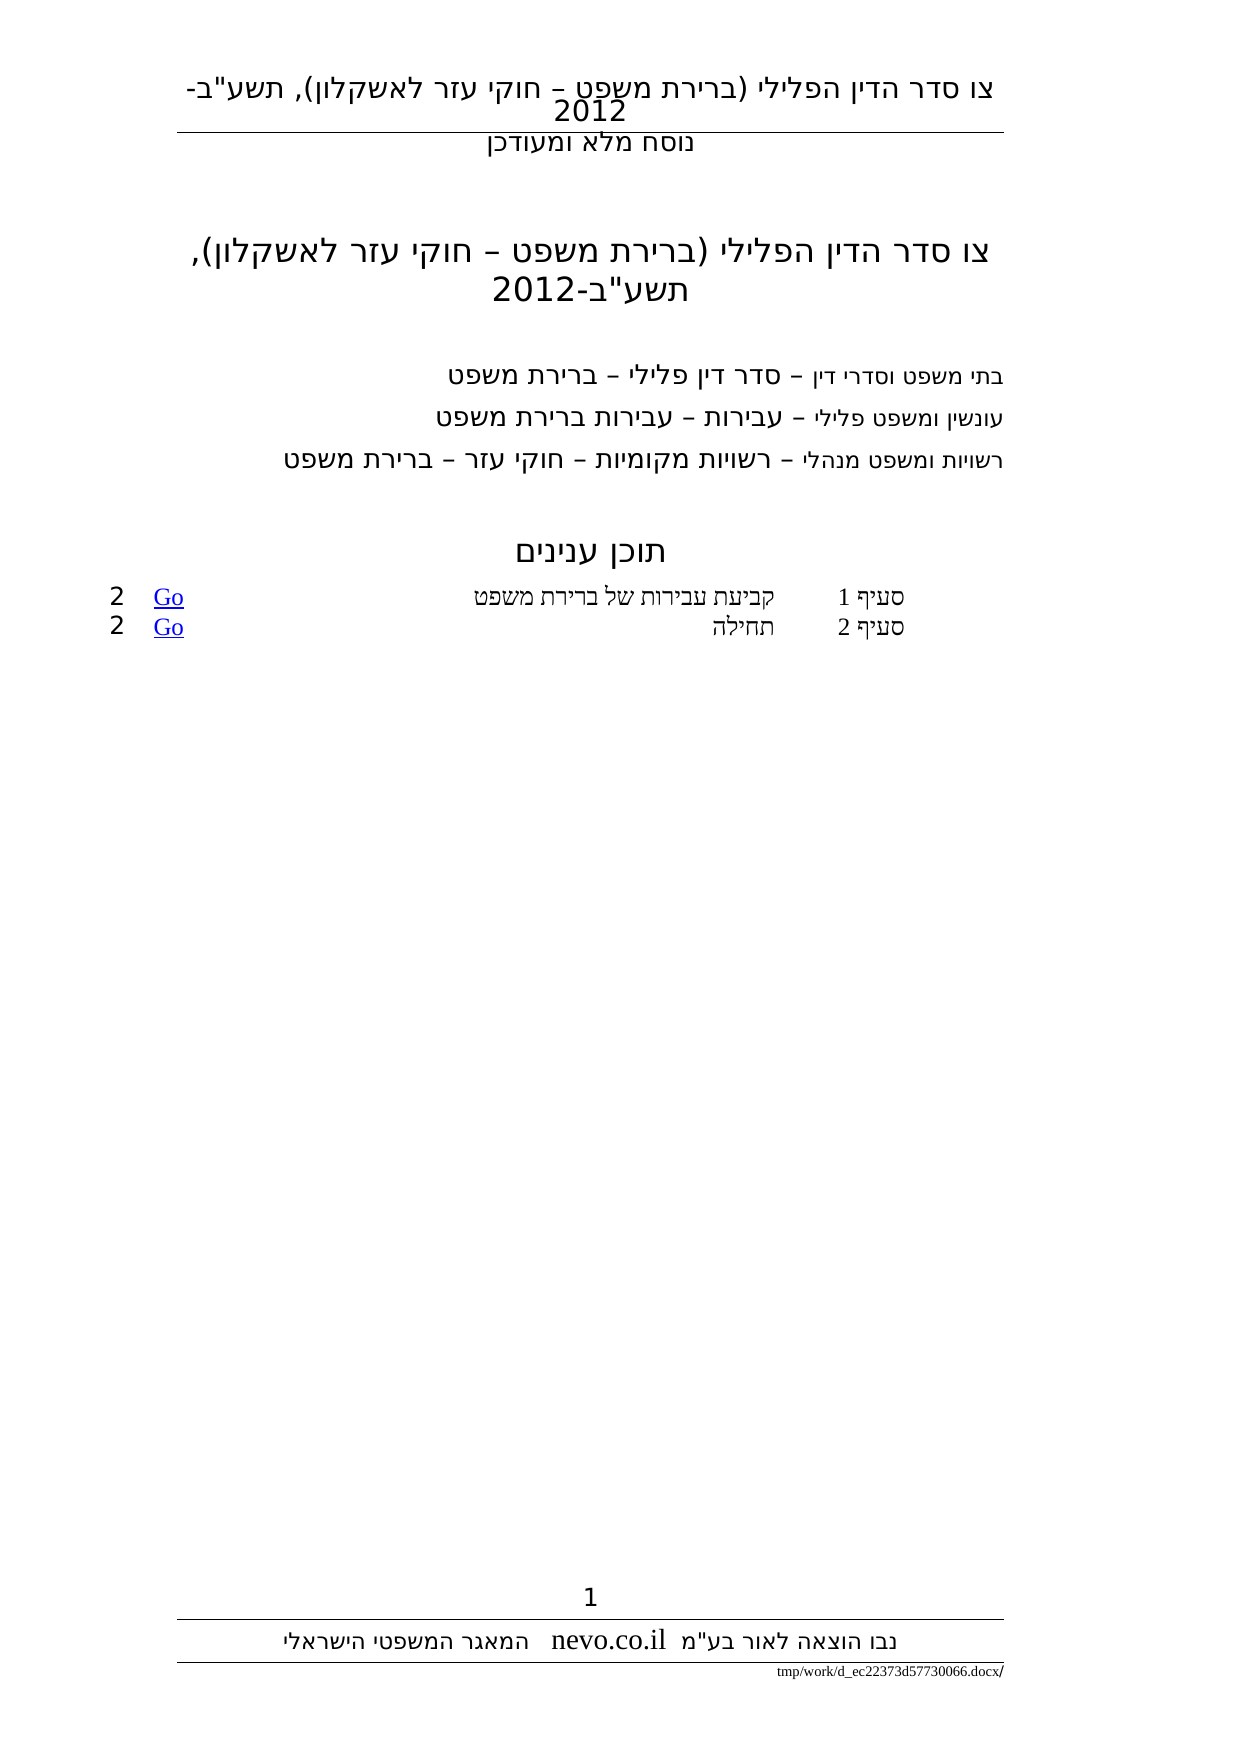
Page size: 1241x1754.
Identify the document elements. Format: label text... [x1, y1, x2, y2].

table_header סעיף 1 [786, 583, 916, 612]
text בתי משפט וסדרי דין – סדר דין פלילי – ברירת משפט [59, 359, 1004, 391]
table_header קביעת עבירות של ברירת משפט [195, 583, 786, 612]
table_cell Go [136, 612, 195, 641]
text רשויות ומשפט מנהלי – רשויות מקומיות – חוקי עזר – ברירת משפט [59, 443, 1004, 475]
table_header 2 [48, 583, 136, 612]
table_cell סעיף 2 [786, 612, 916, 641]
table_cell תחילה [195, 612, 786, 641]
text תוכן ענינים [177, 531, 1004, 570]
text עונשין ומשפט פלילי – עבירות – עבירות ברירת משפט [59, 401, 1004, 433]
table_header Go [136, 583, 195, 612]
text צו סדר הדין הפלילי (ברירת משפט – חוקי עזר לאשקלון), תשע"ב-2012 [177, 231, 1004, 309]
table_cell 2 [48, 612, 136, 641]
